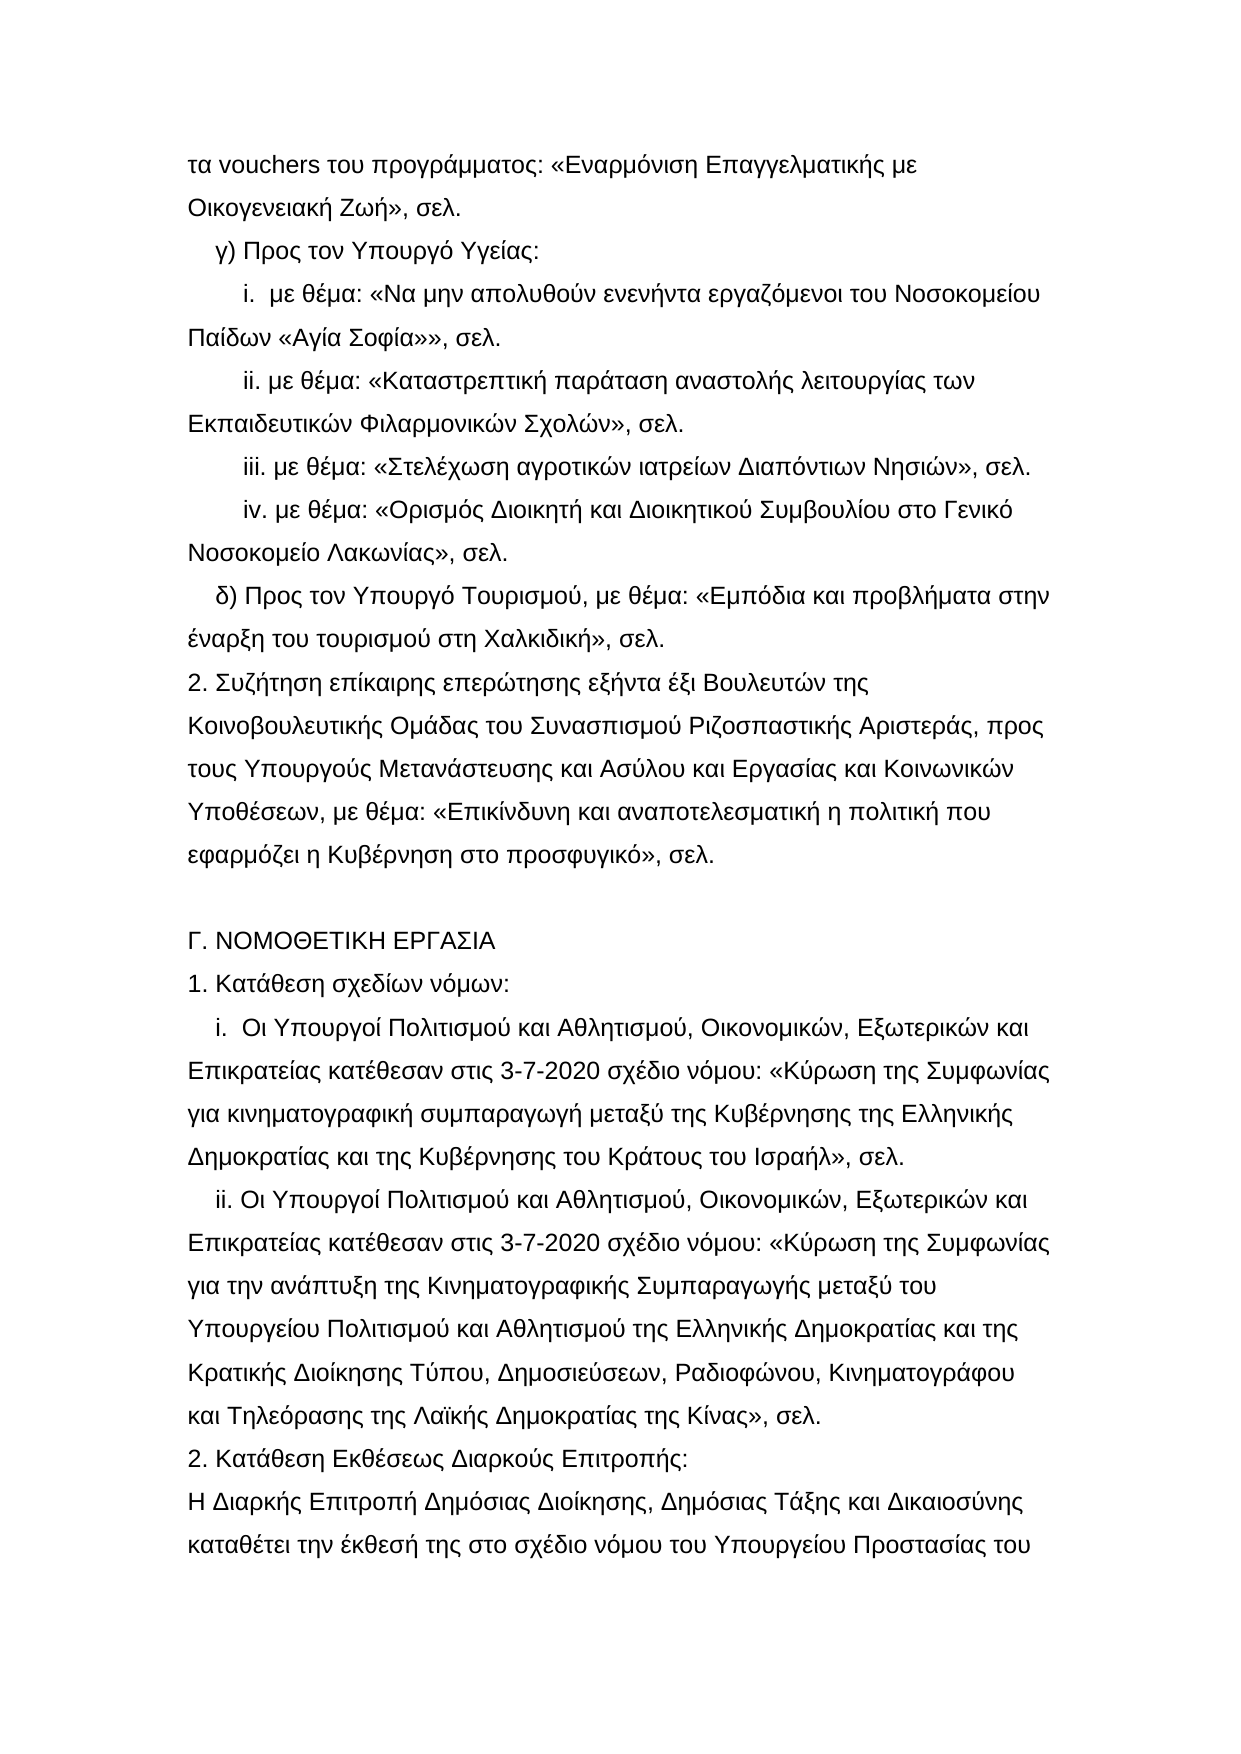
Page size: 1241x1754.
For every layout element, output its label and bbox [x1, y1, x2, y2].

text [187, 150, 1053, 1472]
text [187, 1487, 1053, 1559]
